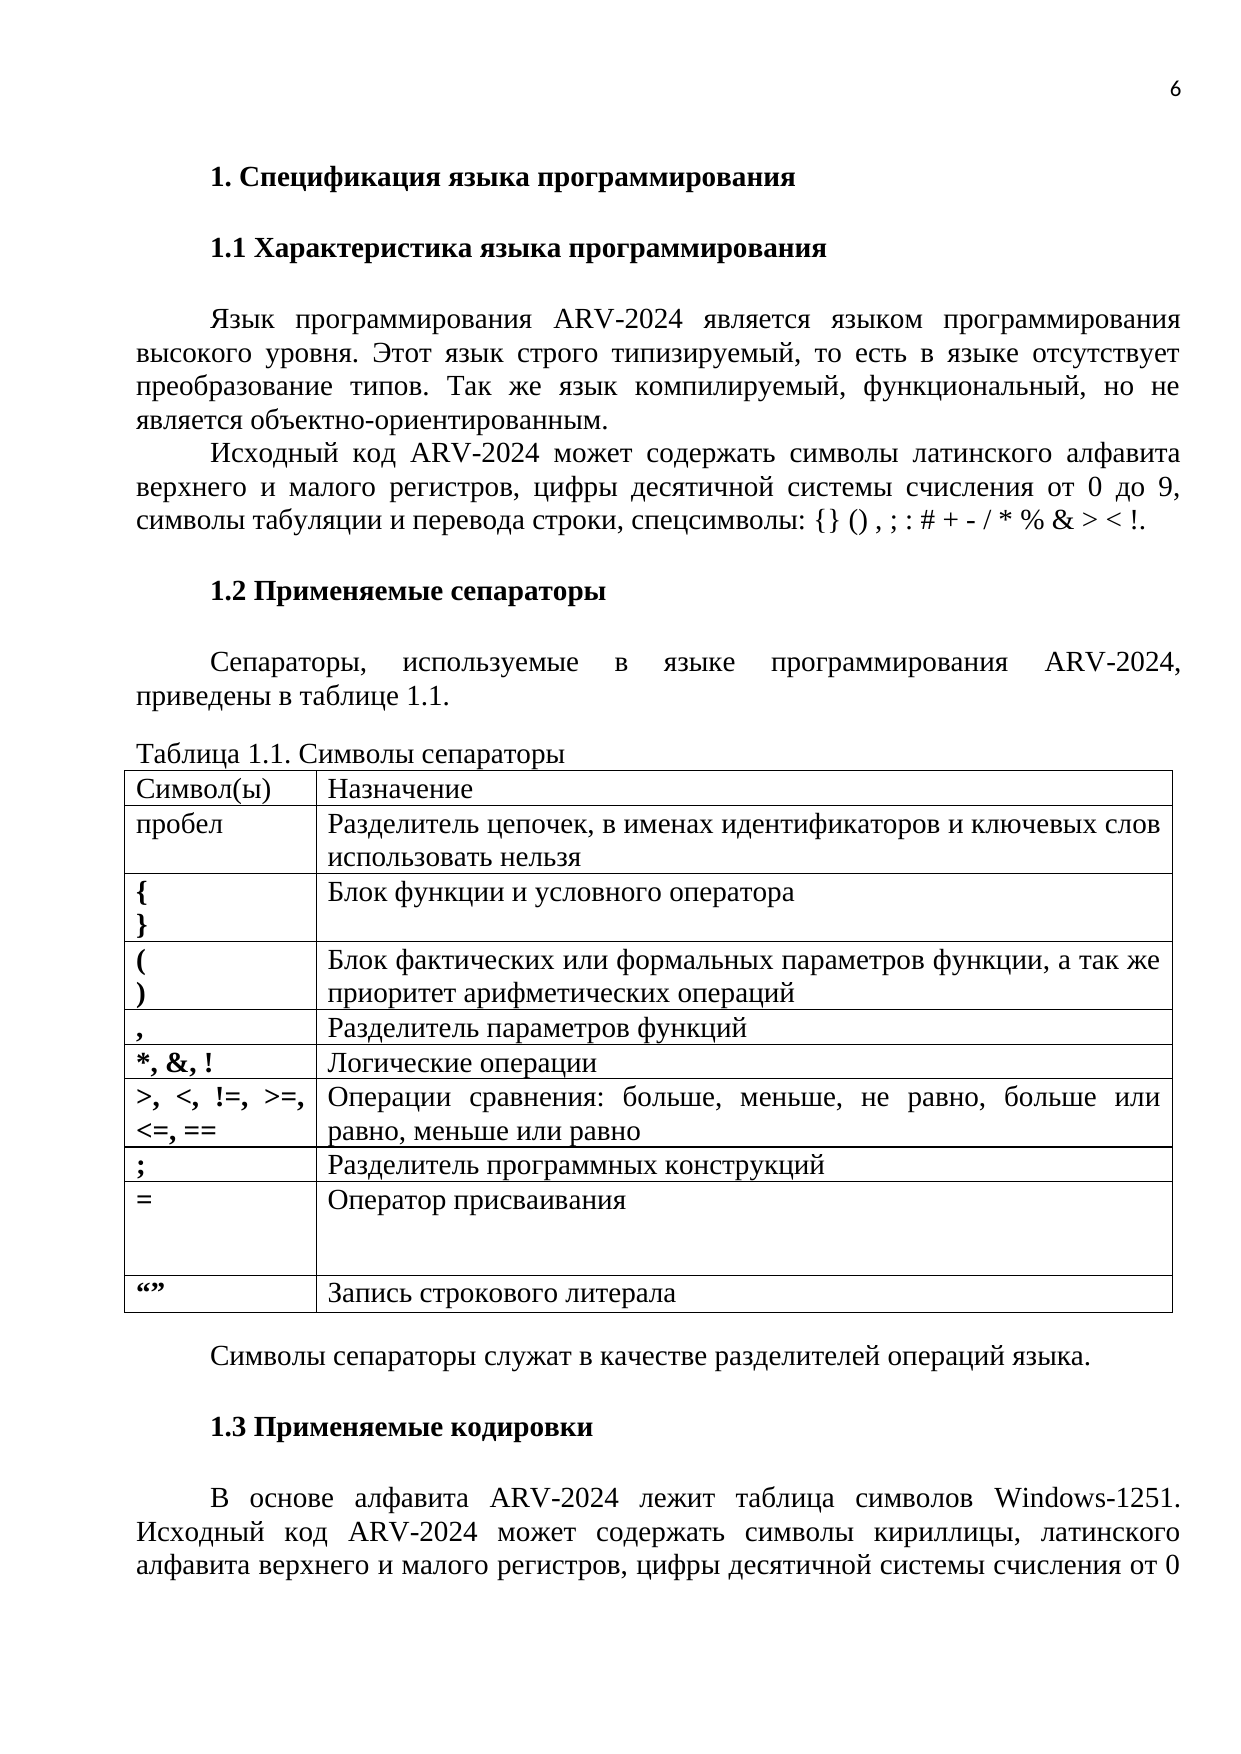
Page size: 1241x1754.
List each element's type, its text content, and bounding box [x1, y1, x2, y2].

table_cell пробел [125, 806, 316, 873]
table_header Символ(ы) [125, 771, 316, 805]
text Исходный код ARV-2024 может содержать символы латинского алфавита верхнего и малого регистров, цифры десятичной системы счисления от 0 до 9, символы табуляции и перевода строки, спецсимволы: {} () , ; : # + - / * % & > < !. [136, 435, 1181, 536]
table_cell Блок функции и условного оператора [317, 874, 1172, 941]
table_cell *, &, ! [125, 1045, 316, 1078]
text 1.1 Характеристика языка программирования [210, 230, 1181, 264]
table_header Назначение [317, 771, 1172, 805]
table_cell >, <, !=, >=, <=, == [125, 1079, 316, 1146]
text Сепараторы, используемые в языке программирования ARV-2024, приведены в таблице 1.1. [136, 644, 1181, 712]
text Символы сепараторы служат в качестве разделителей операций языка. [136, 1338, 1181, 1372]
text 1.2 Применяемые сепараторы [210, 573, 1181, 607]
table_cell Запись строкового литерала [317, 1276, 1172, 1312]
table_cell ( ) [125, 942, 316, 1009]
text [136, 1480, 1181, 1581]
table_cell Блок фактических или формальных параметров функции, а так же приоритет арифметических операций [317, 942, 1172, 1009]
table_cell , [125, 1010, 316, 1044]
text Язык программирования ARV-2024 является языком программирования высокого уровня. Этот язык строго типизируемый, то есть в языке отсутствует преобразование типов. Так же язык компилируемый, функциональный, но не является объектно-ориентированным. [136, 301, 1181, 435]
table_cell Оператор присваивания [317, 1182, 1172, 1274]
table_cell Разделитель параметров функций [317, 1010, 1172, 1044]
text 1. Спецификация языка программирования [136, 159, 1181, 193]
table_cell “” [125, 1276, 316, 1312]
table_cell { } [125, 874, 316, 941]
table_cell Операции сравнения: больше, меньше, не равно, больше или равно, меньше или равно [317, 1079, 1172, 1146]
text Таблица 1.1. Символы сепараторы [136, 737, 1181, 770]
table_cell Логические операции [317, 1045, 1172, 1078]
text 1.3 Применяемые кодировки [210, 1409, 1181, 1443]
table_cell ; [125, 1148, 316, 1181]
table_cell = [125, 1182, 316, 1274]
table_cell Разделитель цепочек, в именах идентификаторов и ключевых слов использовать нельзя [317, 806, 1172, 873]
table_cell Разделитель программных конструкций [317, 1148, 1172, 1181]
